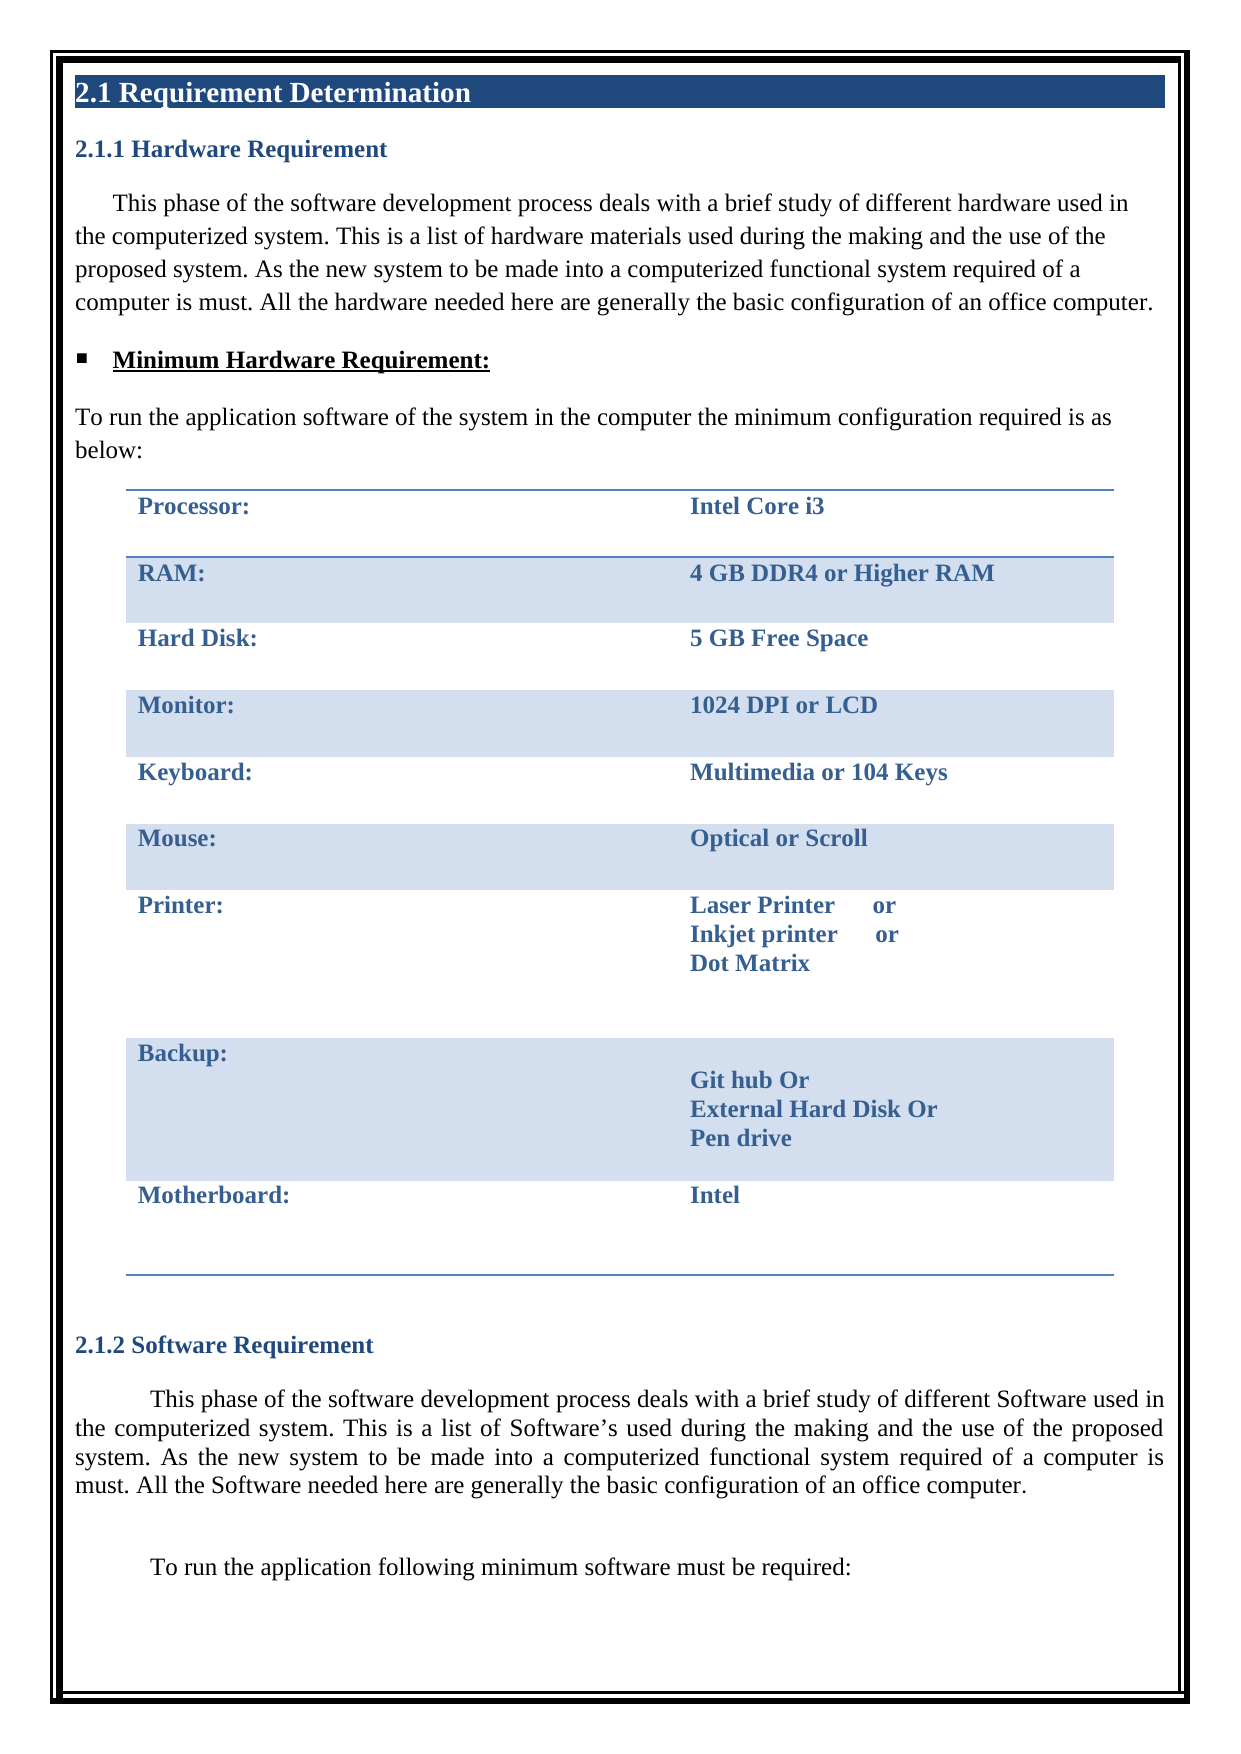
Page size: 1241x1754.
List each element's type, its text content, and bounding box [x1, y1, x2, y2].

table_cell Motherboard: [126, 1181, 635, 1274]
text To run the application following minimum software must be required: [150, 1552, 1165, 1581]
text To run the application software of the system in the computer the minimum configuration required is as below: [75, 402, 1165, 464]
table_cell Git hub Or External Hard Disk Or Pen drive [635, 1038, 1114, 1181]
text This phase of the software development process deals with a brief study of different hardware used in the computerized system. This is a list of hardware materials used during the making and the use of the proposed system. As the new system to be made into a computerized functional system required of a computer is must. All the hardware needed here are generally the basic configuration of an office computer. [75, 188, 1165, 316]
table_cell 5 GB Free Space [635, 623, 1114, 690]
table_header Intel Core i3 [635, 491, 1114, 556]
table_cell Intel [635, 1181, 1114, 1274]
table_cell Backup: [126, 1038, 635, 1181]
table_cell Printer: [126, 890, 635, 1038]
table_cell Optical or Scroll [635, 824, 1114, 890]
table_cell RAM: [126, 558, 635, 623]
table_cell Monitor: [126, 690, 635, 757]
table_cell 4 GB DDR4 or Higher RAM [635, 558, 1114, 623]
table_cell Hard Disk: [126, 623, 635, 690]
table_cell 1024 DPI or LCD [635, 690, 1114, 757]
text 2.1.2 Software Requirement [75, 1330, 1165, 1359]
list Minimum Hardware Requirement: [75, 345, 1165, 375]
table_cell Laser Printer or Inkjet printer or Dot Matrix [635, 890, 1114, 1038]
text This phase of the software development process deals with a brief study of different Software used in the computerized system. This is a list of Software’s used during the making and the use of the proposed system. As the new system to be made into a computerized functional system required of a computer is must. All the Software needed here are generally the basic configuration of an office computer. [75, 1384, 1165, 1499]
table_cell Keyboard: [126, 757, 635, 823]
text 2.1 Requirement Determination [75, 75, 1165, 108]
text 2.1.1 Hardware Requirement [75, 134, 1165, 163]
table_header Processor: [126, 491, 635, 556]
table_cell Multimedia or 104 Keys [635, 757, 1114, 823]
table_cell Mouse: [126, 824, 635, 890]
